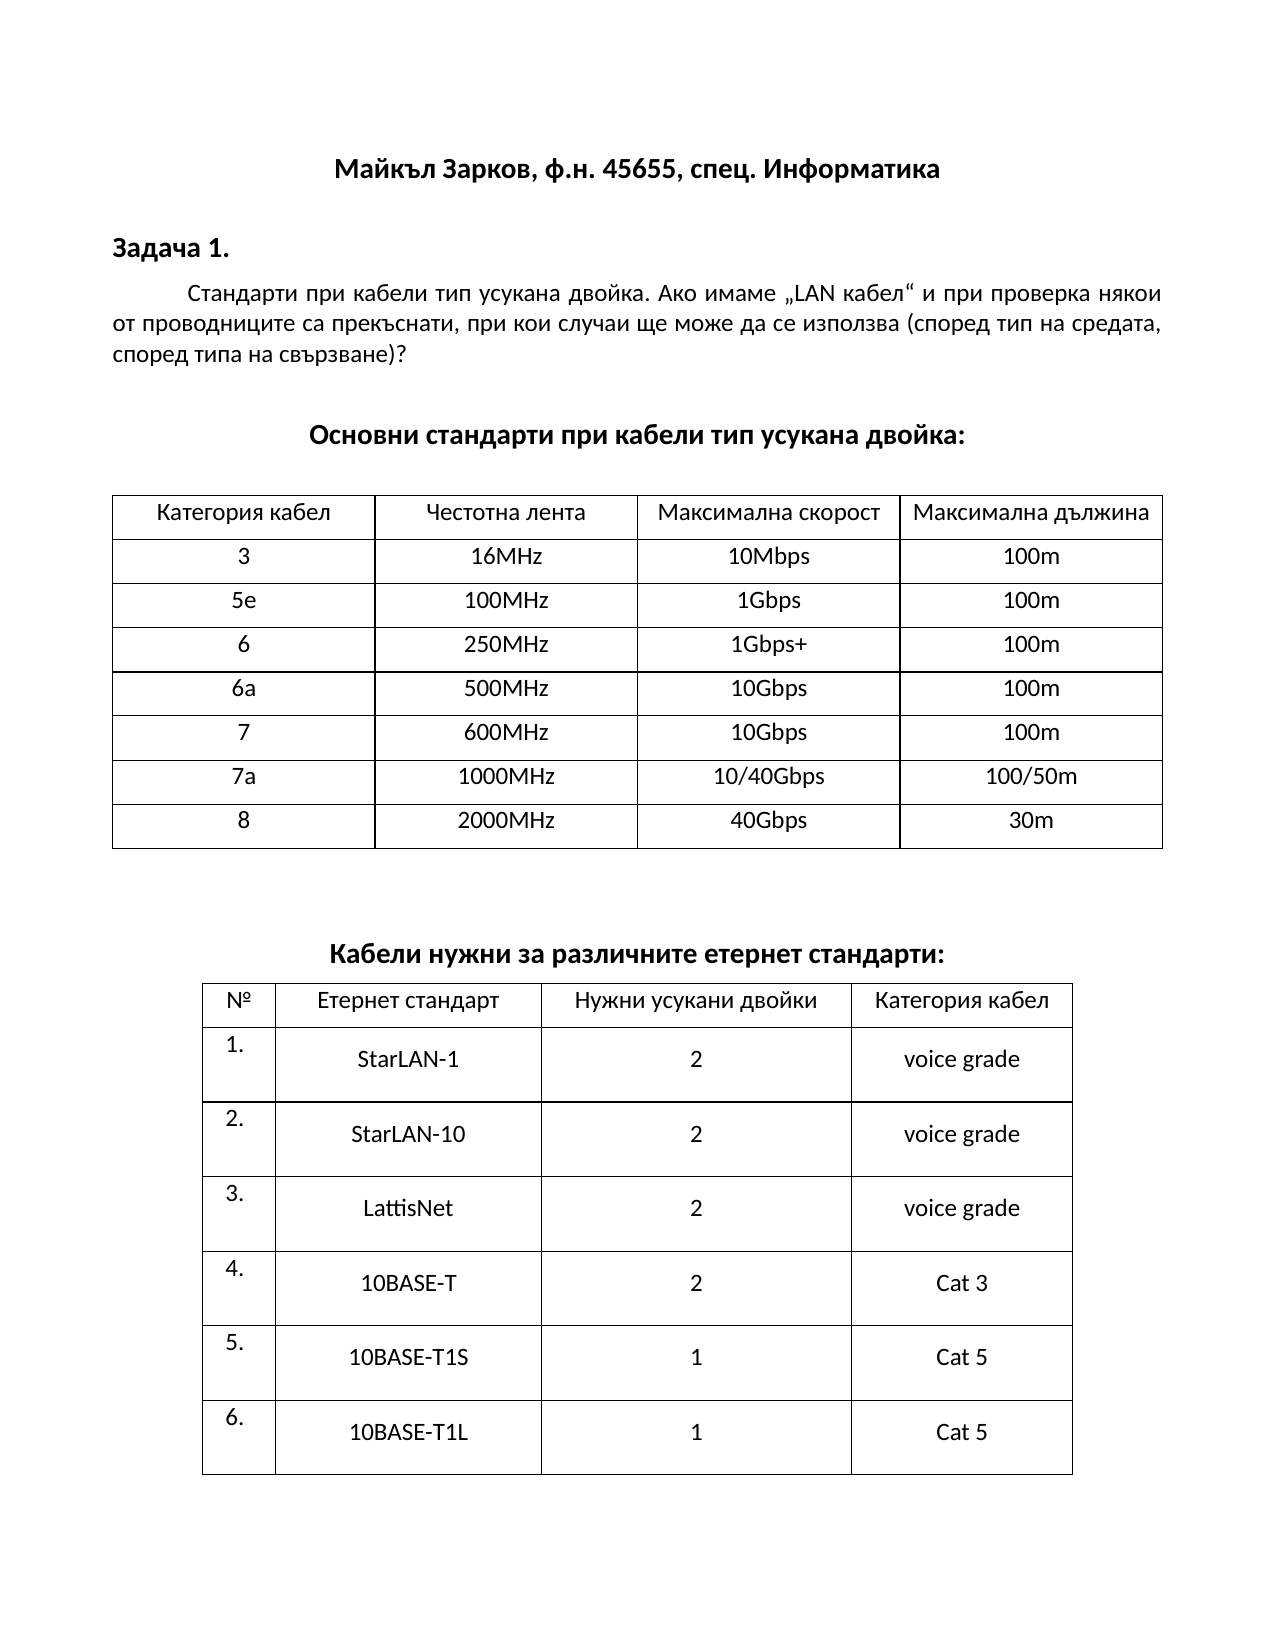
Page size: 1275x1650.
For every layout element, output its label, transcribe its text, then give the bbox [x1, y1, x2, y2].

table_cell 10BASE-T1S [276, 1326, 541, 1400]
table_cell 8 [113, 805, 374, 848]
table_cell 100m [901, 673, 1162, 715]
table_cell 6а [113, 673, 374, 715]
table_cell 10BASE-T [276, 1252, 541, 1325]
table_cell 1 [542, 1326, 851, 1400]
table_header Максимална дължина [901, 496, 1162, 539]
table_header Категория кабел [852, 984, 1072, 1027]
table_header Максимална скорост [638, 496, 899, 539]
table_cell 5е [113, 584, 374, 627]
table_cell [203, 1401, 275, 1474]
table_cell 100MHz [376, 584, 637, 627]
table_cell 10Gbps [638, 673, 899, 715]
table_cell 2 [542, 1028, 851, 1101]
table_header № [203, 984, 275, 1027]
table_cell 16MHz [376, 540, 637, 583]
table_cell 1000MHz [376, 761, 637, 803]
table_cell 1Gbps [638, 584, 899, 627]
table_cell 40Gbps [638, 805, 899, 848]
table_cell 2000MHz [376, 805, 637, 848]
table_cell [203, 1028, 275, 1101]
table_cell voice grade [852, 1103, 1072, 1176]
table_cell 7 [113, 716, 374, 759]
table_cell voice grade [852, 1177, 1072, 1251]
table_cell 10Gbps [638, 716, 899, 759]
table_cell 600MHz [376, 716, 637, 759]
table_cell [203, 1326, 275, 1400]
table_header Нужни усукани двойки [542, 984, 851, 1027]
text Кабели нужни за различните етернет стандарти: [112, 935, 1162, 970]
table_cell 100m [901, 584, 1162, 627]
text Стандарти при кабели тип усукана двойка. Ако имаме „LAN кабел“ и при проверка някои от проводниците са прекъснати, при кои случаи ще може да се използва (според тип на средата, според типа на свързване)? [112, 277, 1162, 368]
table_cell 1Gbps+ [638, 628, 899, 671]
table_cell 10BASE-T1L [276, 1401, 541, 1474]
table_header Категория кабел [113, 496, 374, 539]
table_cell 100m [901, 716, 1162, 759]
text Задача 1. [112, 229, 1162, 264]
table_cell Cat 5 [852, 1401, 1072, 1474]
table_cell 30m [901, 805, 1162, 848]
text Основни стандарти при кабели тип усукана двойка: [112, 416, 1162, 452]
table_cell 6 [113, 628, 374, 671]
table_cell [203, 1252, 275, 1325]
table_cell 100m [901, 628, 1162, 671]
table_cell 100/50m [901, 761, 1162, 803]
table_cell 1 [542, 1401, 851, 1474]
table_cell 2 [542, 1252, 851, 1325]
table_cell voice grade [852, 1028, 1072, 1101]
table_cell 250MHz [376, 628, 637, 671]
table_cell Cat 5 [852, 1326, 1072, 1400]
table_cell LattisNet [276, 1177, 541, 1251]
table_cell 7а [113, 761, 374, 803]
table_header Етернет стандарт [276, 984, 541, 1027]
table_cell 2 [542, 1177, 851, 1251]
table_cell 10Mbps [638, 540, 899, 583]
table_cell [203, 1177, 275, 1251]
table_header Честотна лента [376, 496, 637, 539]
table_cell StarLAN-1 [276, 1028, 541, 1101]
table_cell 10/40Gbps [638, 761, 899, 803]
text Майкъл Зарков, ф.н. 45655, спец. Информатика [112, 150, 1162, 186]
table_cell 100m [901, 540, 1162, 583]
table_cell Cat 3 [852, 1252, 1072, 1325]
table_cell StarLAN-10 [276, 1103, 541, 1176]
table_cell 3 [113, 540, 374, 583]
table_cell [203, 1103, 275, 1176]
table_cell 500MHz [376, 673, 637, 715]
table_cell 2 [542, 1103, 851, 1176]
